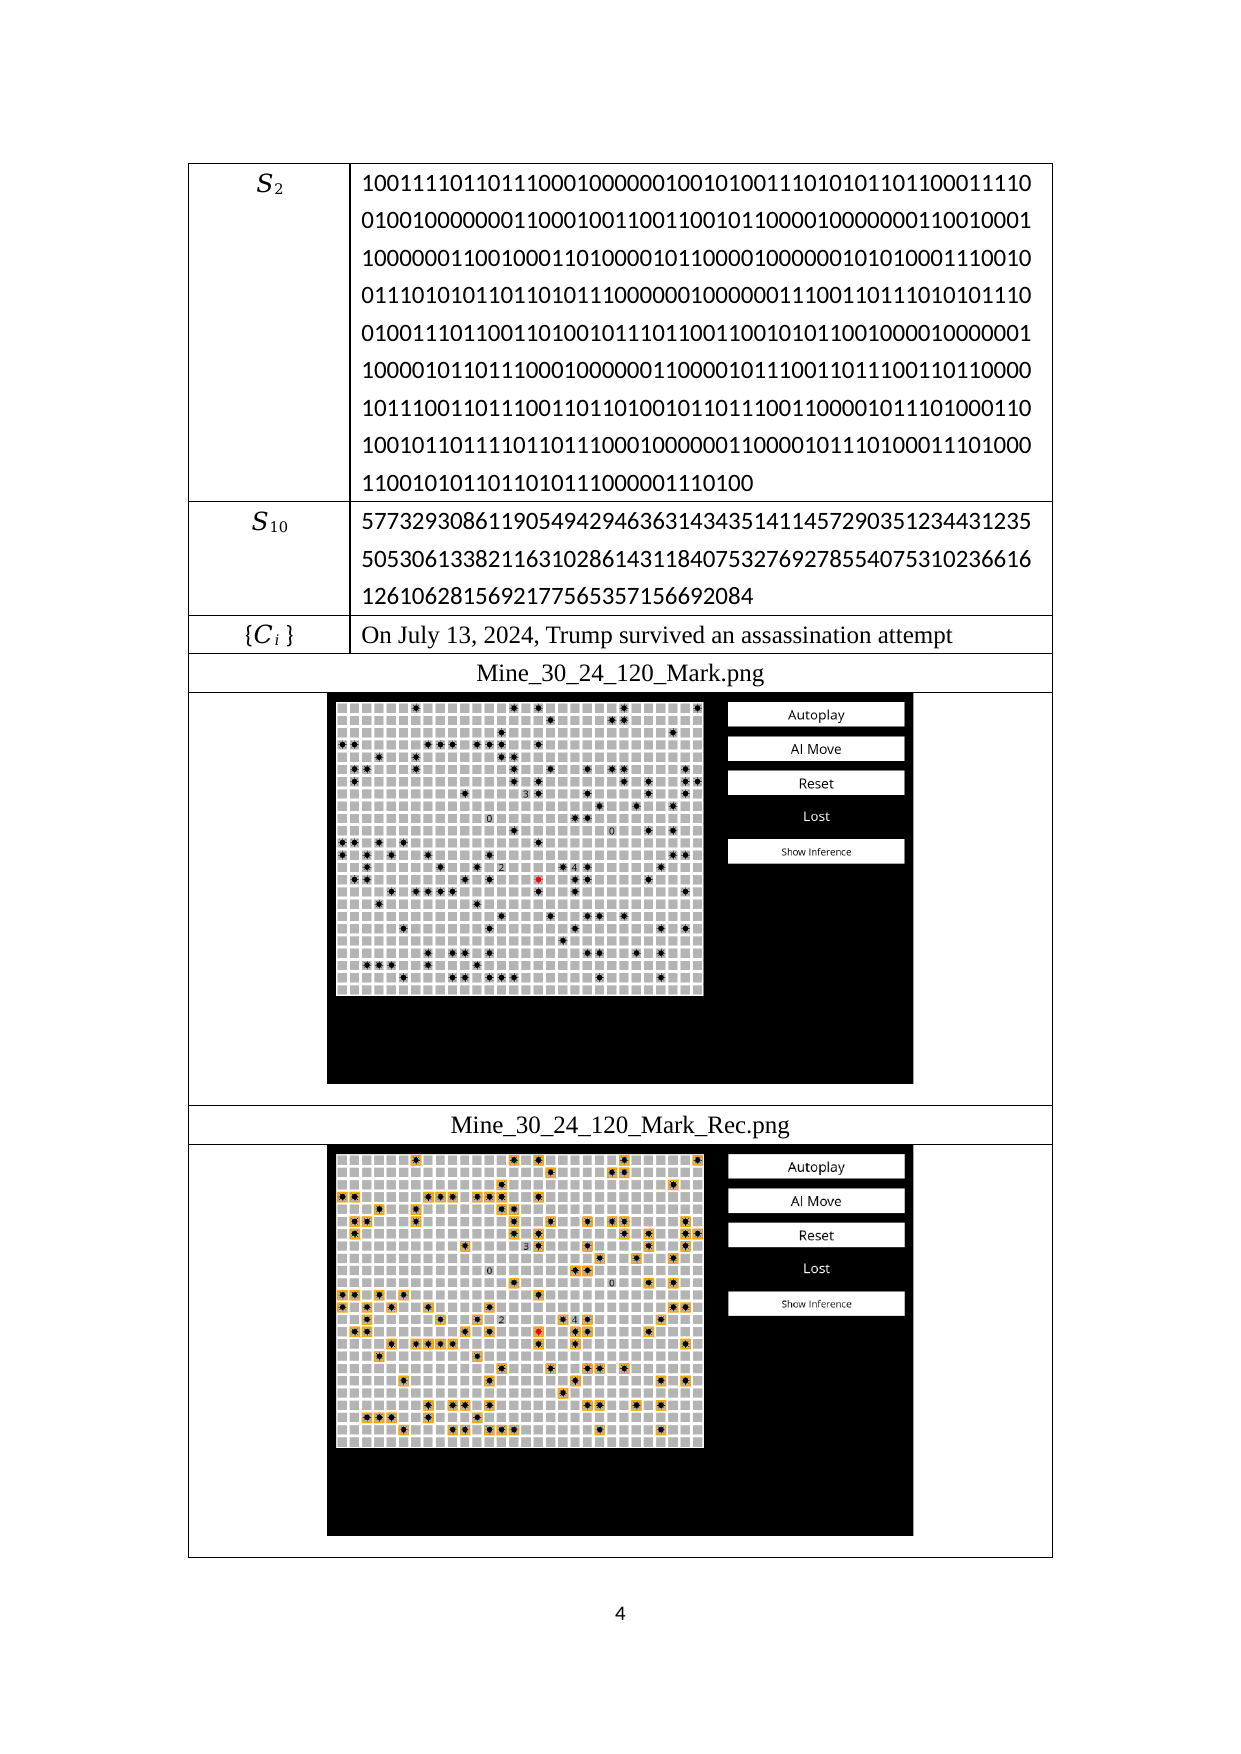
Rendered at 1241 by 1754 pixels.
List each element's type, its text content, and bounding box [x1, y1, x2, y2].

table_cell Mine_30_24_120_Mark.png [189, 654, 1052, 692]
table_cell [189, 1145, 1052, 1557]
table_cell 𝑆10 [189, 502, 349, 614]
table_header 𝑆2 [189, 164, 349, 501]
table_cell {𝐶𝑖 } [189, 616, 349, 653]
picture [327, 692, 914, 1084]
table_cell 57732930861190549429463631434351411457290351234431235505306133821163102861431184075327692785540753102366161261062815692177565357156692084 [351, 502, 1052, 614]
table_header 10011110110111000100000010010100111010101101100011110010010000000110001001100110010110000100000001100100011000000110010001101000010110000100000010101000111001001110101011011010111000000100000011100110111010101110010011101100110100101110110011001010110010000100000011000010110111000100000011000010111001101110011011000010111001101110011011010010110111001100001011101000110100101101111011011100010000001100001011101000111010001100101011011010111000001110100 [351, 164, 1052, 501]
table_cell Mine_30_24_120_Mark_Rec.png [189, 1106, 1052, 1144]
picture [327, 1144, 914, 1536]
table_cell On July 13, 2024, Trump survived an assassination attempt [351, 616, 1052, 653]
table_cell [189, 693, 1052, 1105]
